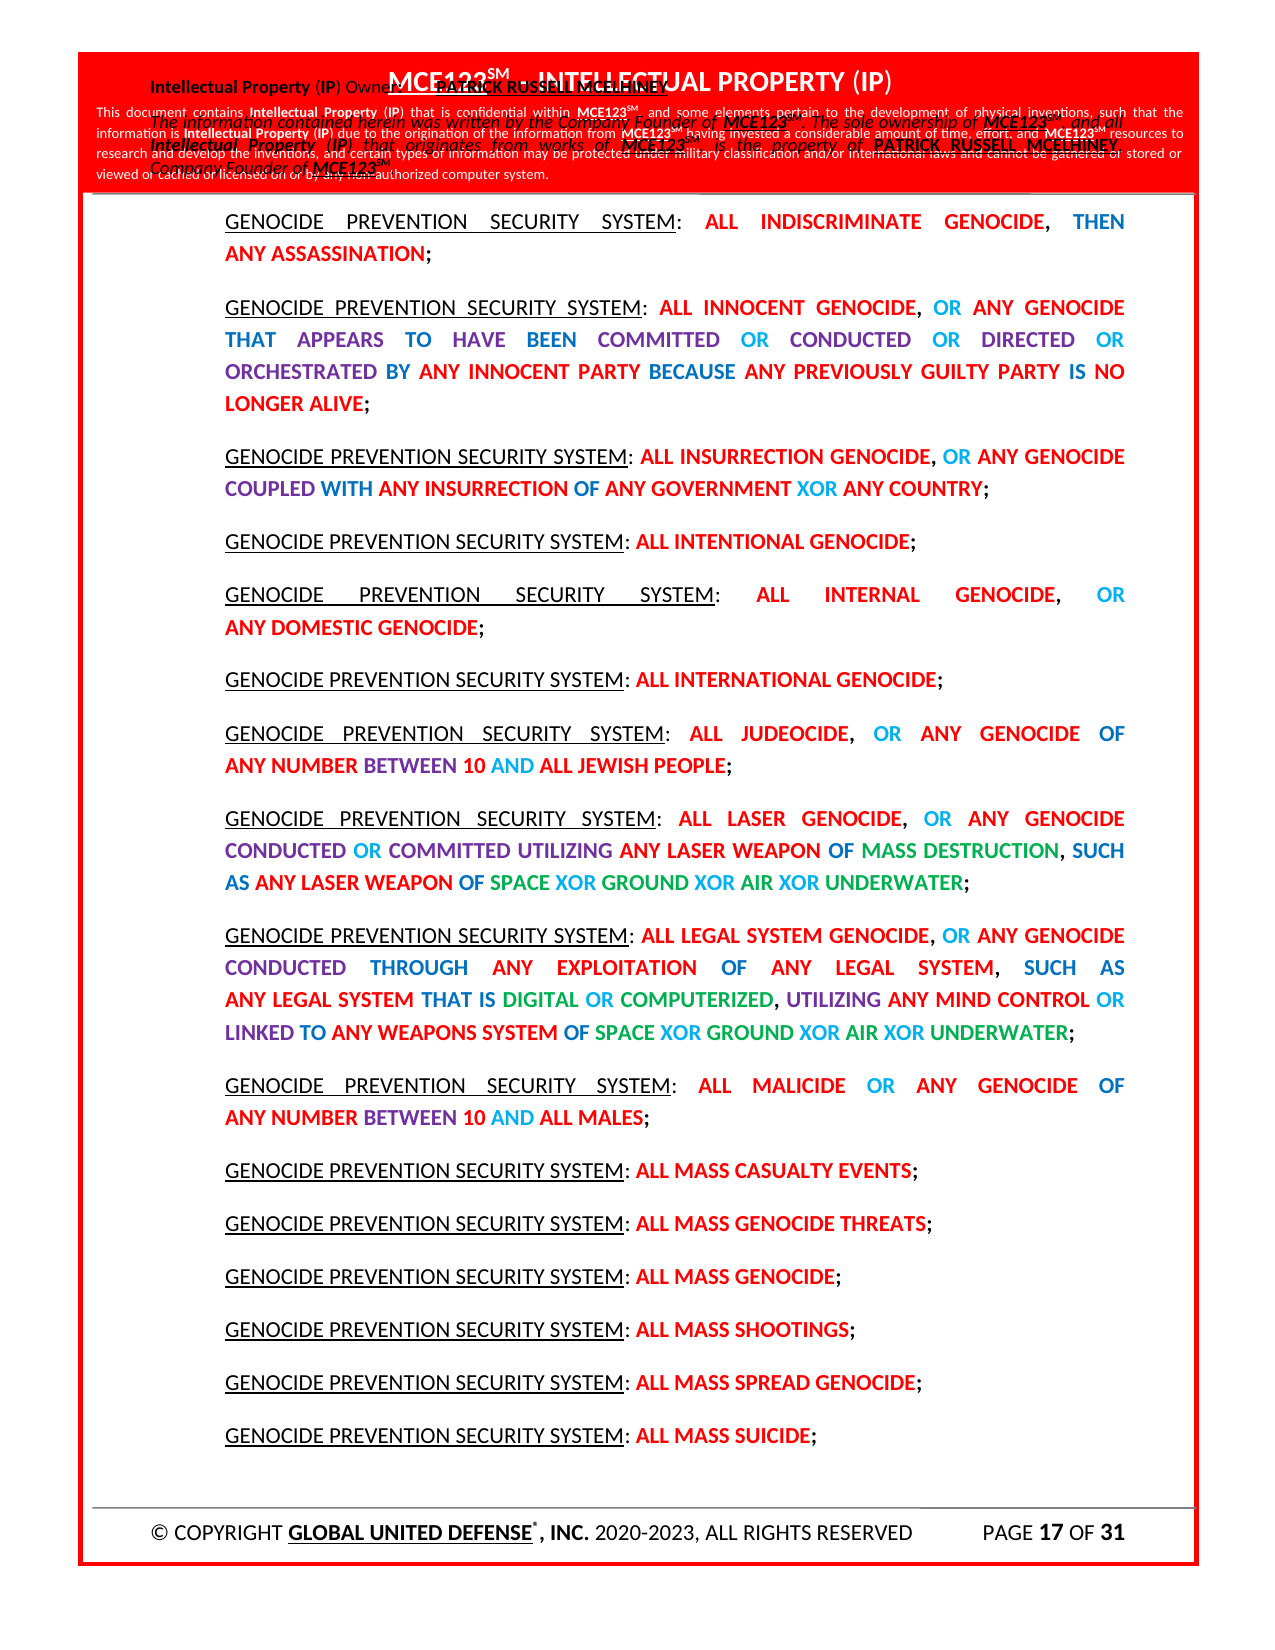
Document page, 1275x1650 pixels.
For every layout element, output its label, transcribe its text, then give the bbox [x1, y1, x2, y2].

text GENOCIDE PREVENTION SECURITY SYSTEM: ALL MASS SUICIDE; [225, 1421, 1125, 1449]
text GENOCIDE PREVENTION SECURITY SYSTEM: ALL INNOCENT GENOCIDE, OR ANY GENOCIDE THAT APPEARS TO HAVE BEEN COMMITTED OR CONDUCTED OR DIRECTED OR ORCHESTRATED BY ANY INNOCENT PARTY BECAUSE ANY PREVIOUSLY GUILTY PARTY IS NO LONGER ALIVE; [225, 293, 1125, 417]
text GENOCIDE PREVENTION SECURITY SYSTEM: ALL INSURRECTION GENOCIDE, OR ANY GENOCIDE COUPLED WITH ANY INSURRECTION OF ANY GOVERNMENT XOR ANY COUNTRY; [225, 442, 1125, 502]
text GENOCIDE PREVENTION SECURITY SYSTEM: ALL JUDEOCIDE, OR ANY GENOCIDE OF ANY NUMBER BETWEEN 10 AND ALL JEWISH PEOPLE; [225, 719, 1125, 779]
text GENOCIDE PREVENTION SECURITY SYSTEM: ALL MASS GENOCIDE THREATS; [225, 1209, 1125, 1237]
text GENOCIDE PREVENTION SECURITY SYSTEM: ALL INTERNATIONAL GENOCIDE; [225, 666, 1125, 694]
text GENOCIDE PREVENTION SECURITY SYSTEM: ALL MASS CASUALTY EVENTS; [225, 1156, 1125, 1184]
text GENOCIDE PREVENTION SECURITY SYSTEM: ALL MASS GENOCIDE; [225, 1262, 1125, 1290]
text GENOCIDE PREVENTION SECURITY SYSTEM: ALL LASER GENOCIDE, OR ANY GENOCIDE CONDUCTED OR COMMITTED UTILIZING ANY LASER WEAPON OF MASS DESTRUCTION, SUCH AS ANY LASER WEAPON OF SPACE XOR GROUND XOR AIR XOR UNDERWATER; [225, 804, 1125, 896]
text GENOCIDE PREVENTION SECURITY SYSTEM: ALL LEGAL SYSTEM GENOCIDE, OR ANY GENOCIDE CONDUCTED THROUGH ANY EXPLOITATION OF ANY LEGAL SYSTEM, SUCH AS ANY LEGAL SYSTEM THAT IS DIGITAL OR COMPUTERIZED, UTILIZING ANY MIND CONTROL OR LINKED TO ANY WEAPONS SYSTEM OF SPACE XOR GROUND XOR AIR XOR UNDERWATER; [225, 921, 1125, 1046]
text GENOCIDE PREVENTION SECURITY SYSTEM: ALL INTERNAL GENOCIDE, OR ANY DOMESTIC GENOCIDE; [225, 580, 1125, 641]
text GENOCIDE PREVENTION SECURITY SYSTEM: ALL MASS SPREAD GENOCIDE; [225, 1368, 1125, 1396]
text GENOCIDE PREVENTION SECURITY SYSTEM: ALL INTENTIONAL GENOCIDE; [225, 527, 1125, 555]
text GENOCIDE PREVENTION SECURITY SYSTEM: ALL INDISCRIMINATE GENOCIDE, THEN ANY ASSASSINATION; [225, 207, 1125, 268]
text GENOCIDE PREVENTION SECURITY SYSTEM: ALL MASS SHOOTINGS; [225, 1315, 1125, 1343]
text GENOCIDE PREVENTION SECURITY SYSTEM: ALL MALICIDE OR ANY GENOCIDE OF ANY NUMBER BETWEEN 10 AND ALL MALES; [225, 1071, 1125, 1131]
